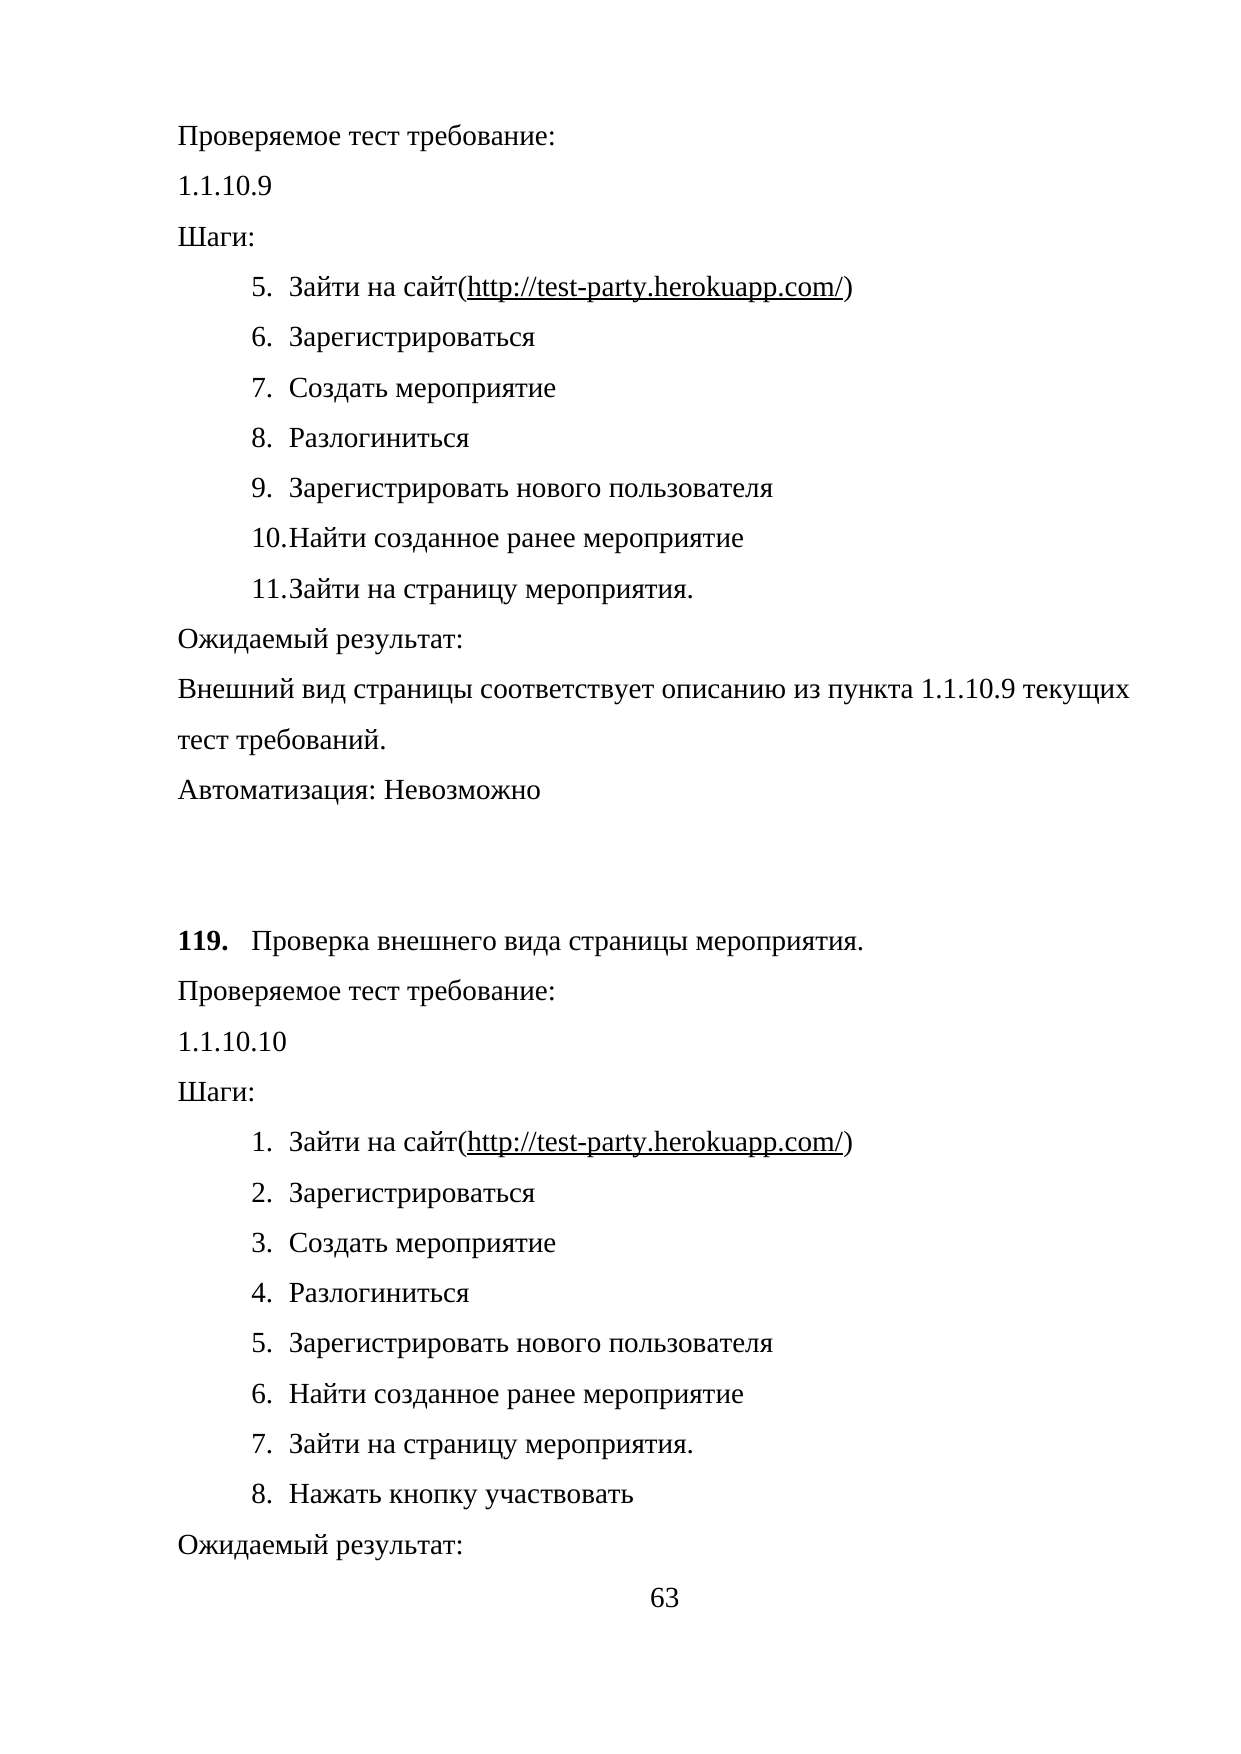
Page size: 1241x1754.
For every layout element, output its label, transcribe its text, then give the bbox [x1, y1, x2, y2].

list Зарегистрировать нового пользователя [251, 470, 1152, 504]
text Шаги: [177, 219, 1152, 252]
list Зарегистрировать нового пользователя [251, 1326, 1152, 1359]
list Зайти на страницу мероприятия. [251, 571, 1152, 604]
list Проверка внешнего вида страницы мероприятия. [177, 923, 1152, 957]
list Найти созданное ранее мероприятие [251, 521, 1152, 554]
list Создать мероприятие [251, 1225, 1152, 1258]
text Проверяемое тест требование: [177, 973, 1152, 1007]
text 1.1.10.10 [177, 1024, 1152, 1057]
list Зайти на сайт(http://test-party.herokuapp.com/) [251, 269, 1152, 303]
list Зайти на страницу мероприятия. [251, 1426, 1152, 1460]
text Внешний вид страницы соответствует описанию из пункта 1.1.10.9 текущих тест требований. [177, 672, 1152, 755]
text Шаги: [177, 1074, 1152, 1108]
list Найти созданное ранее мероприятие [251, 1376, 1152, 1409]
list Создать мероприятие [251, 370, 1152, 403]
list Нажать кнопку участвовать [251, 1477, 1152, 1510]
list Зарегистрироваться [251, 319, 1152, 353]
list Разлогиниться [251, 420, 1152, 453]
list Разлогиниться [251, 1275, 1152, 1309]
list Зайти на сайт(http://test-party.herokuapp.com/) [251, 1124, 1152, 1158]
list Зарегистрироваться [251, 1175, 1152, 1208]
text Проверяемое тест требование: [177, 118, 1152, 152]
text 1.1.10.9 [177, 168, 1152, 202]
text Автоматизация: Невозможно [177, 772, 1152, 806]
text Ожидаемый результат: [177, 1527, 1152, 1560]
text Ожидаемый результат: [177, 621, 1152, 655]
